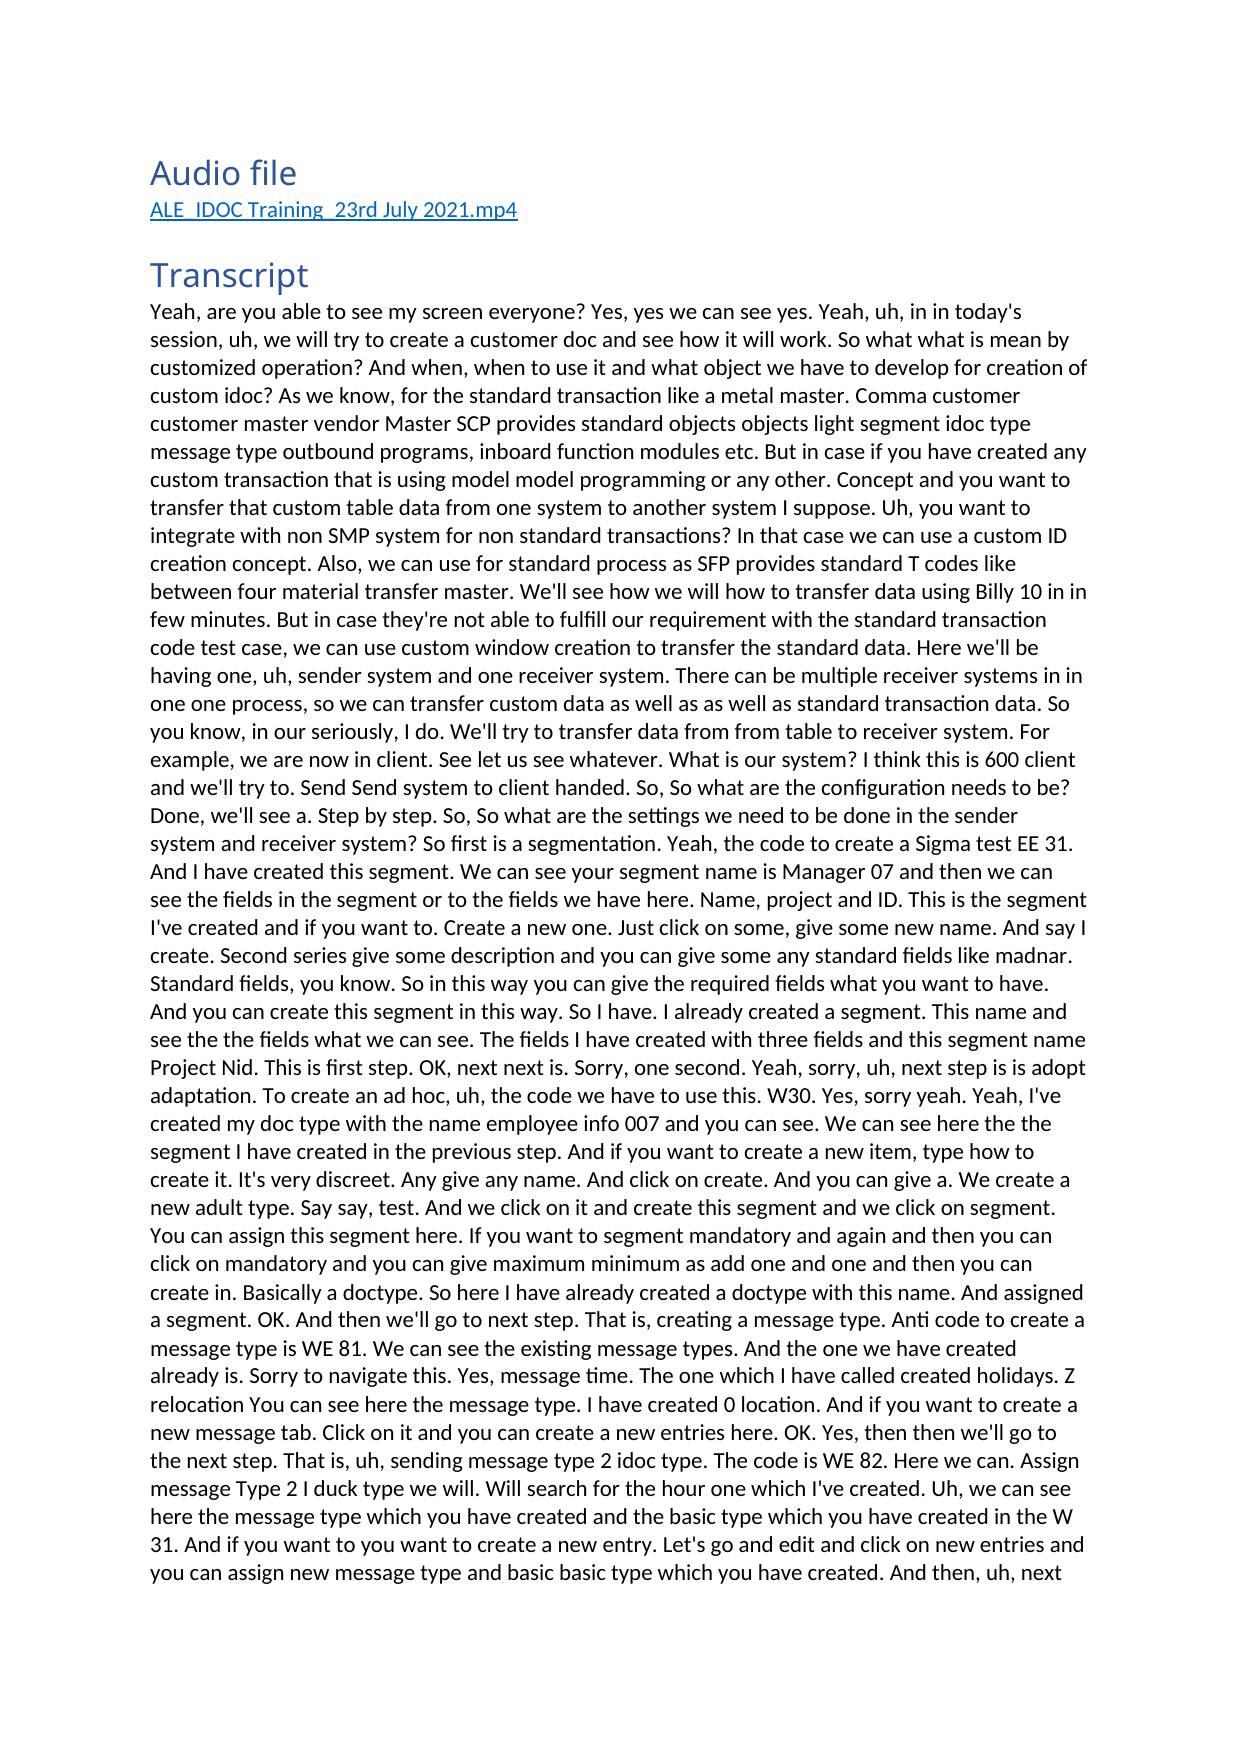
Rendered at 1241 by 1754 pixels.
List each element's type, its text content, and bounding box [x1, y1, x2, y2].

text Transcript [150, 251, 1090, 297]
text Audio file [150, 150, 1090, 195]
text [150, 297, 1090, 1586]
text ALE_IDOC Training_23rd July 2021.mp4 [150, 195, 1090, 223]
